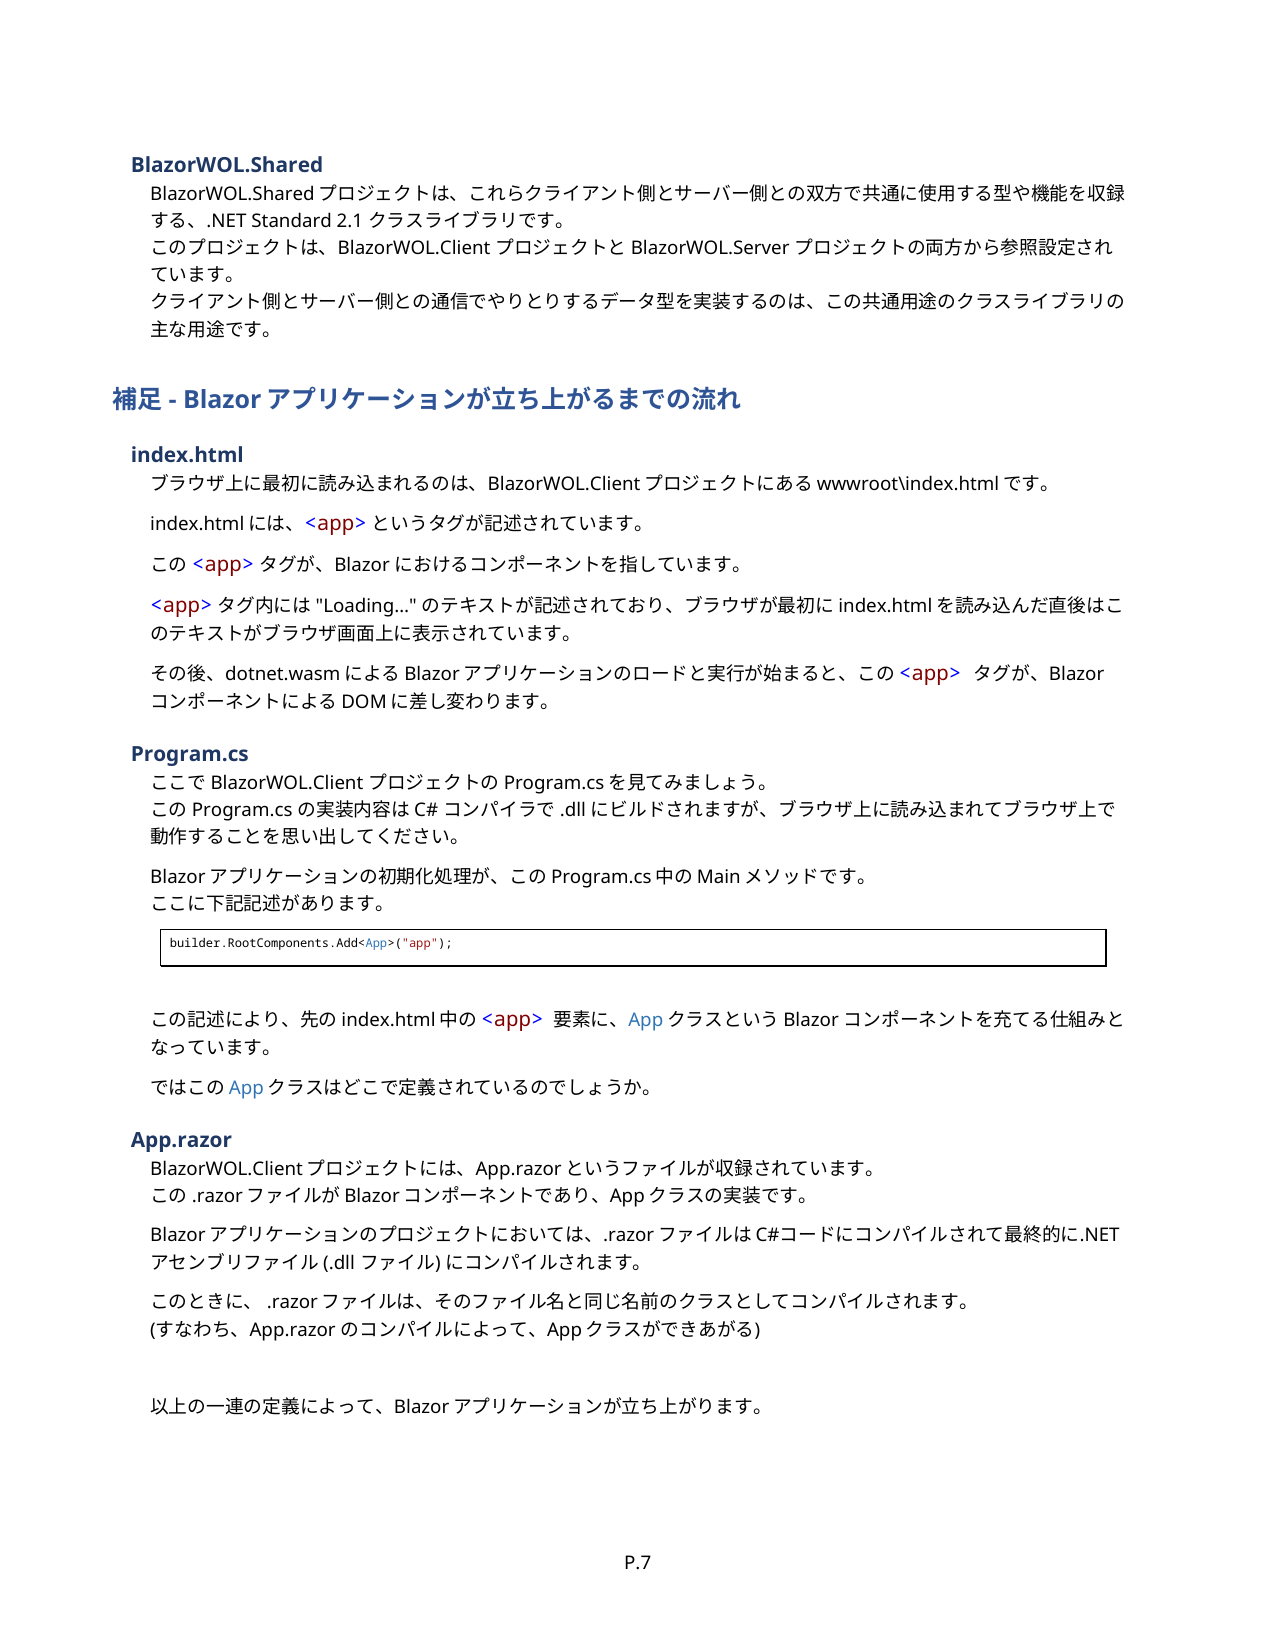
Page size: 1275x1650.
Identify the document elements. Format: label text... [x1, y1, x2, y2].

text ここで BlazorWOL.Client プロジェクトの Program.csを見てみましょう。 この Program.cs の実装内容は C# コンパイラで .dll にビルドされますが、ブラウザ上に読み込まれてブラウザ上で動作することを思い出してください。 [150, 767, 1125, 849]
subtitle index.html [131, 440, 1125, 469]
text Blazorアプリケーションの初期化処理が、この Program.cs中のMainメソッドです。 ここに下記記述があります。 [150, 862, 1125, 916]
text index.htmlには、<app> というタグが記述されています。 [150, 508, 1125, 537]
text BlazorWOL.Clientプロジェクトには、App.razorというファイルが収録されています。 この .razorファイルがBlazorコンポーネントであり、Appクラスの実装です。 [150, 1153, 1125, 1208]
text この <app> タグが、Blazor におけるコンポーネントを指しています。 [150, 549, 1125, 578]
subtitle 補足 - Blazorアプリケーションが立ち上がるまでの流れ [112, 379, 1125, 415]
text このときに、 .razorファイルは、そのファイル名と同じ名前のクラスとしてコンパイルされます。 (すなわち、App.razor のコンパイルによって、Appクラスができあがる) [150, 1287, 1125, 1341]
text この記述により、先のindex.html中の <app> 要素に、AppクラスというBlazor コンポーネントを充てる仕組みとなっています。 [150, 1004, 1125, 1060]
text ではこのAppクラスはどこで定義されているのでしょうか。 [150, 1073, 1125, 1100]
text BlazorWOL.Sharedプロジェクトは、これらクライアント側とサーバー側との双方で共通に使用する型や機能を収録する、.NET Standard 2.1 クラスライブラリです。 このプロジェクトは、BlazorWOL.Client プロジェクトと BlazorWOL.Server プロジェクトの両方から参照設定されています。 クライアント側とサーバー側との通信でやりとりするデータ型を実装するのは、この共通用途のクラスライブラリの主な用途です。 [150, 178, 1125, 342]
subtitle App.razor [131, 1125, 1125, 1153]
subtitle Program.cs [131, 739, 1125, 767]
text 以上の一連の定義によって、Blazorアプリケーションが立ち上がります。 [150, 1392, 1125, 1419]
text その後、dotnet.wasmによるBlazorアプリケーションのロードと実行が始まると、この <app> タグが、BlazorコンポーネントによるDOMに差し変わります。 [150, 658, 1125, 714]
subtitle BlazorWOL.Shared [131, 150, 1125, 178]
text <app> タグ内には "Loading…" のテキストが記述されており、ブラウザが最初に index.htmlを読み込んだ直後はこのテキストがブラウザ画面上に表示されています。 [150, 590, 1125, 646]
text Blazorアプリケーションのプロジェクトにおいては、.razorファイルはC#コードにコンパイルされて最終的に.NETアセンブリファイル (.dll ファイル) にコンパイルされます。 [150, 1220, 1125, 1274]
text builder.RootComponents.Add<App>("app"); [161, 930, 1105, 965]
text ブラウザ上に最初に読み込まれるのは、BlazorWOL.Clientプロジェクトにあるwwwroot\index.htmlです。 [150, 469, 1125, 496]
